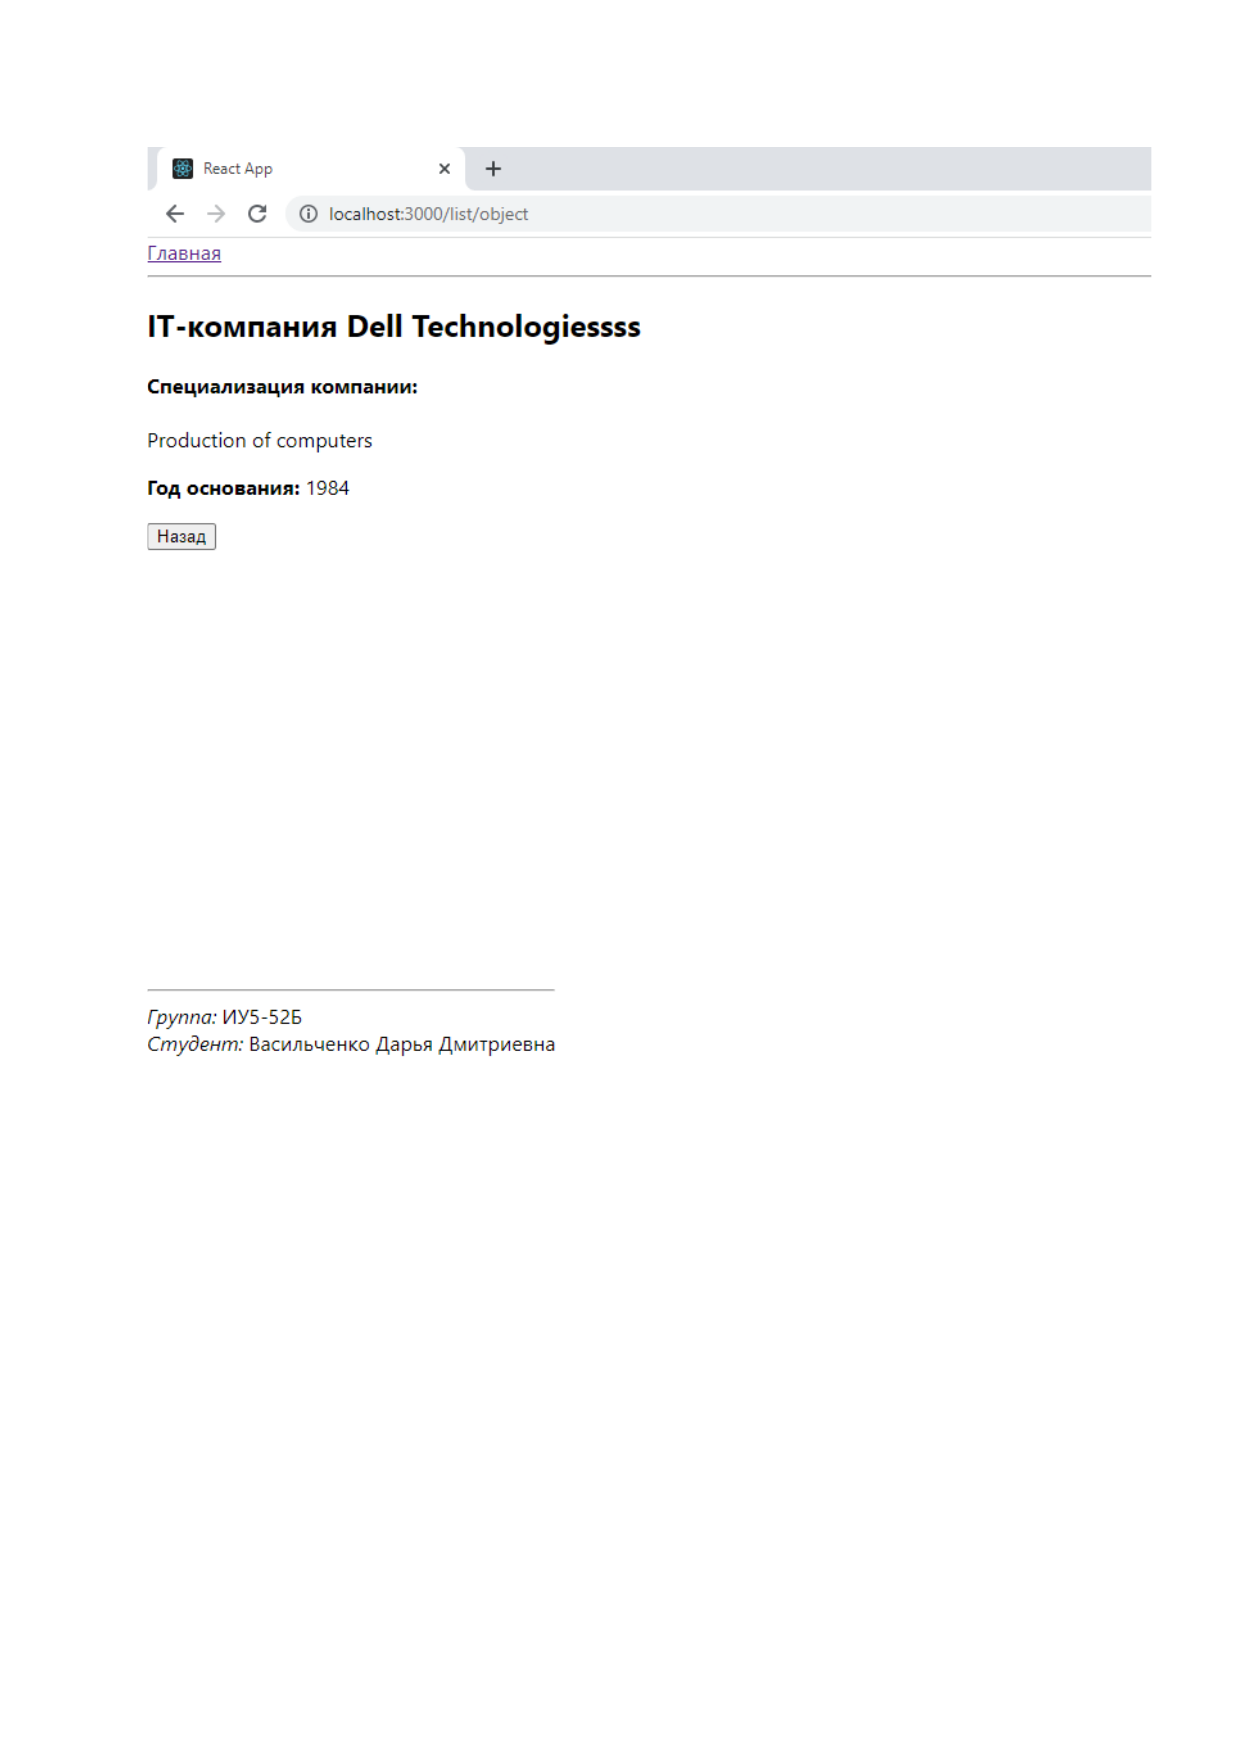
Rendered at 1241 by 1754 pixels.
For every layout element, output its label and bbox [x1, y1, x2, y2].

picture [147, 147, 1152, 1069]
